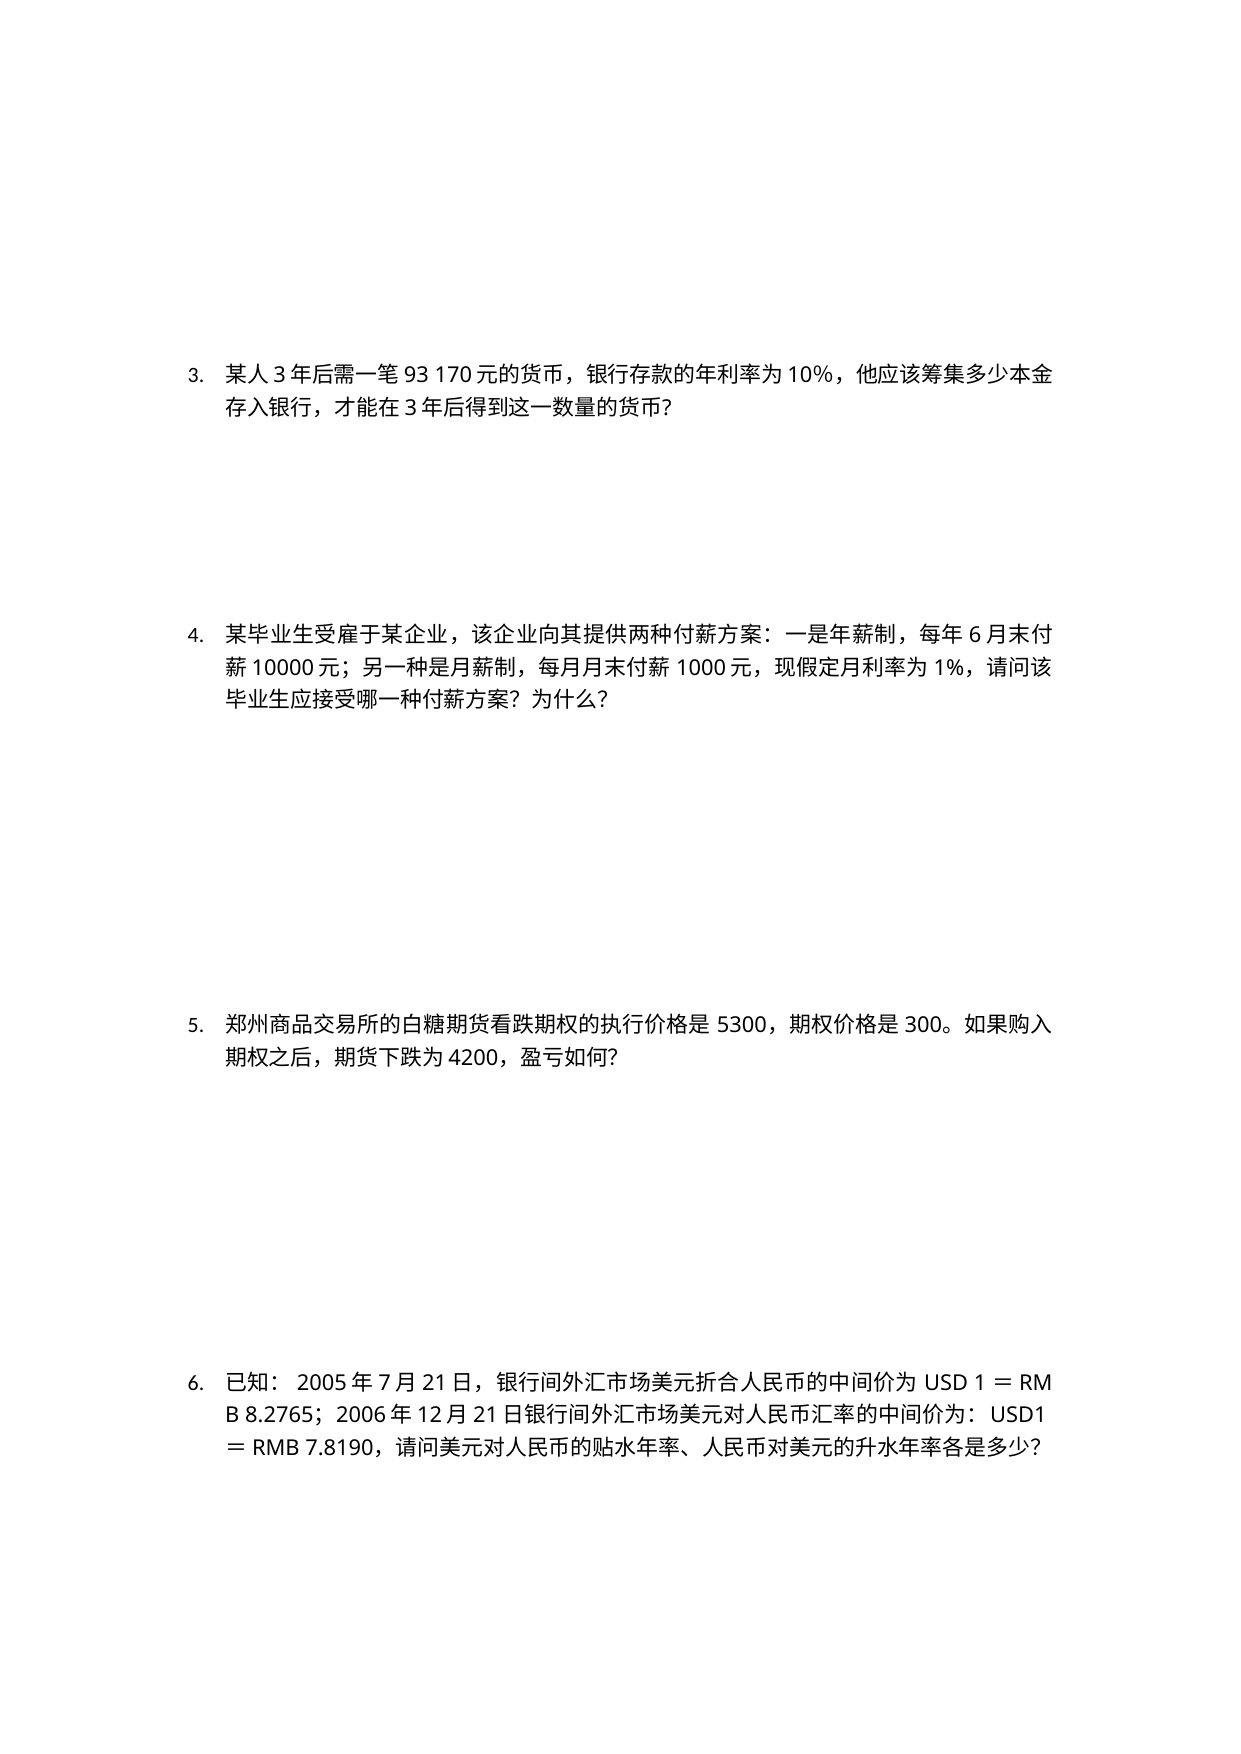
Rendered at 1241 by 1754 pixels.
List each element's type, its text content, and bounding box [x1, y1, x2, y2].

list 某人3年后需一笔93 170元的货币，银行存款的年利率为10％，他应该筹集多少本金存入银行，才能在3年后得到这一数量的货币? [187, 357, 1053, 422]
list 某毕业生受雇于某企业，该企业向其提供两种付薪方案：一是年薪制，每年6月末付薪10000元；另一种是月薪制，每月月末付薪1000元，现假定月利率为1%，请问该毕业生应接受哪一种付薪方案？为什么？ [187, 617, 1053, 714]
list 已知： 2005年7月21日，银行间外汇市场美元折合人民币的中间价为 USD 1 ＝ RMB 8.2765；2006年12月21日银行间外汇市场美元对人民币汇率的中间价为：USD1 ＝ RMB 7.8190，请问美元对人民币的贴水年率、人民币对美元的升水年率各是多少？ [187, 1364, 1053, 1462]
list 郑州商品交易所的白糖期货看跌期权的执行价格是5300，期权价格是300。如果购入期权之后，期货下跌为4200，盈亏如何？ [187, 1007, 1053, 1072]
